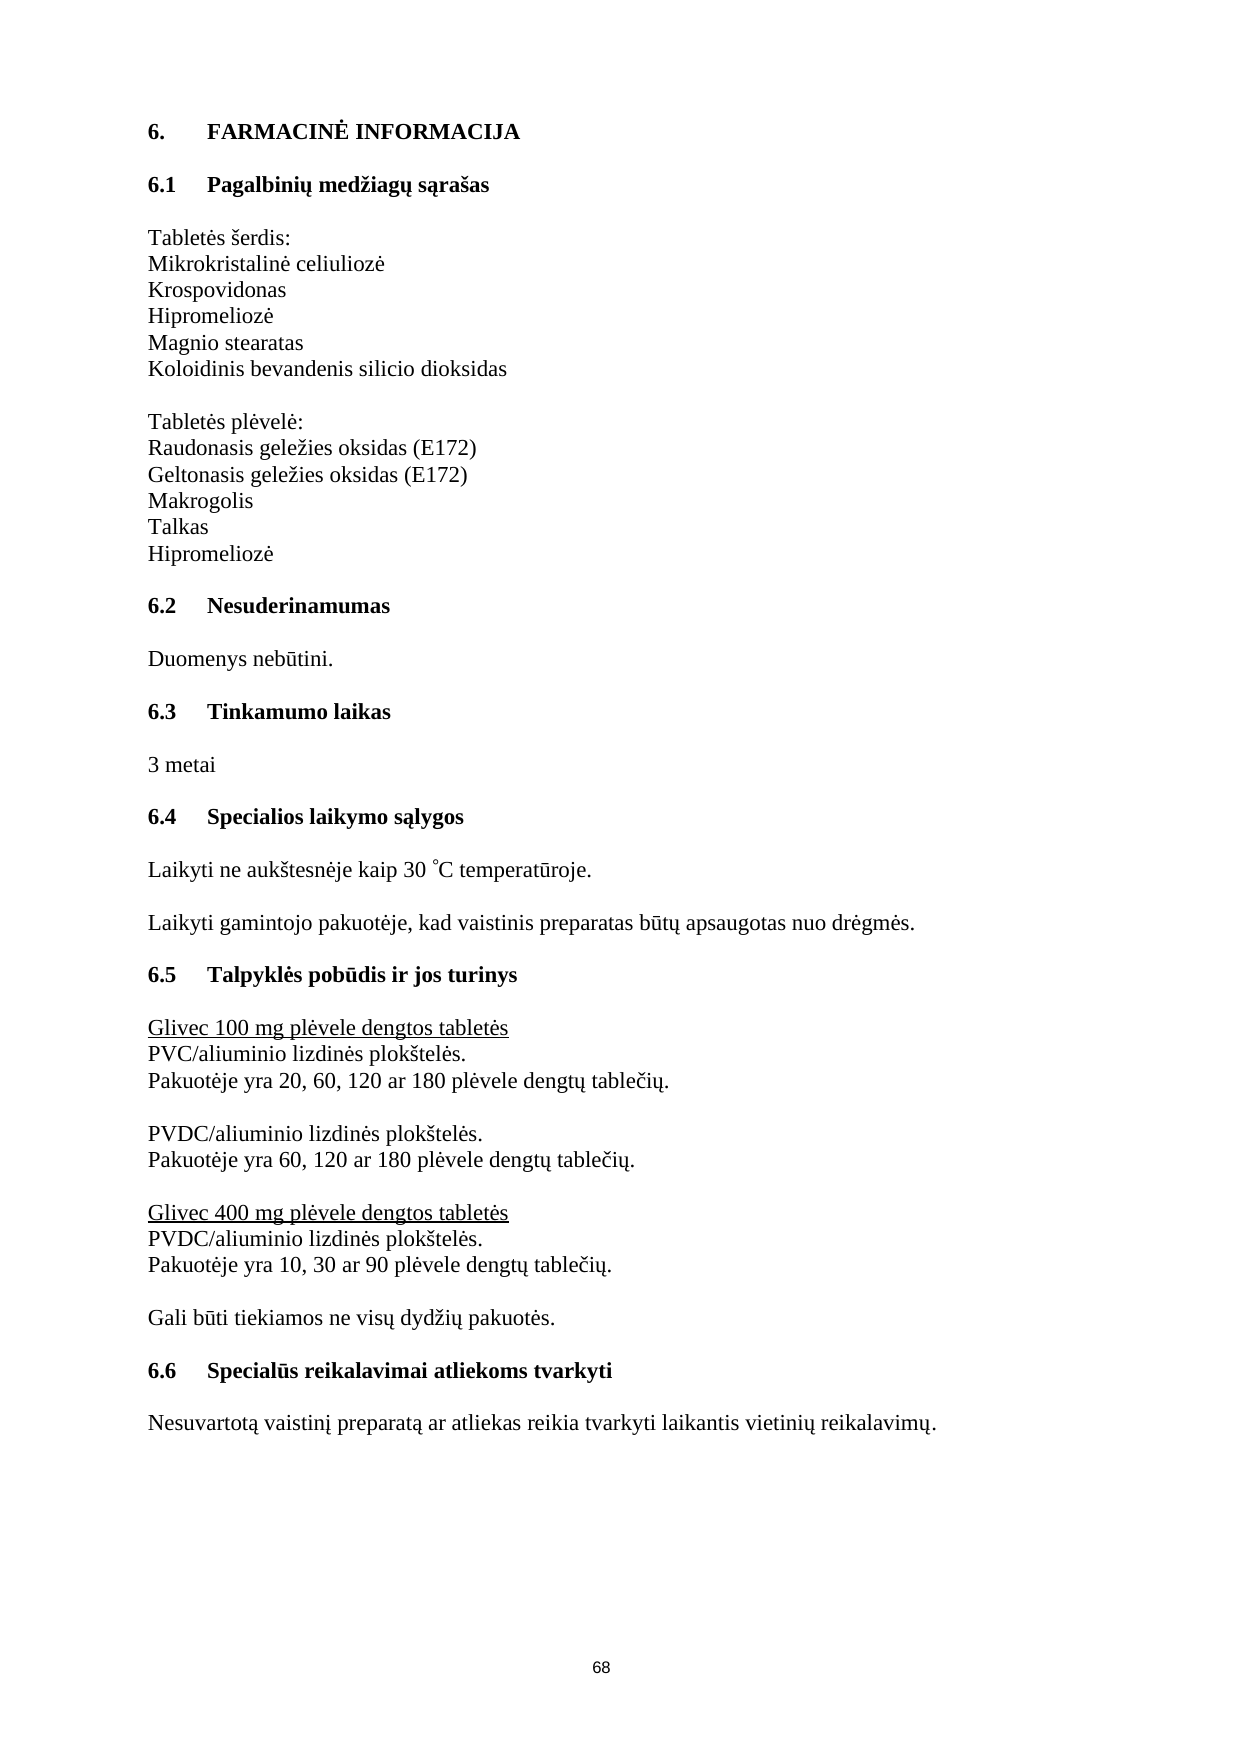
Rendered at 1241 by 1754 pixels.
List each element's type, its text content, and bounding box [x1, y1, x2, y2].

text PVDC/aliuminio lizdinės plokštelės. [148, 1119, 1092, 1146]
text Hipromeliozė [148, 540, 1092, 566]
text Makrogolis [148, 487, 1092, 513]
text Pakuotėje yra 20, 60, 120 ar 180 plėvele dengtų tablečių. [148, 1067, 1092, 1093]
text Laikyti ne aukštesnėje kaip 30 C temperatūroje. [148, 856, 1092, 882]
text 6.1 Pagalbinių medžiagų sąrašas [148, 171, 1092, 197]
text Raudonasis geležies oksidas (E172) [148, 434, 1092, 461]
text Talkas [148, 513, 1092, 540]
text Hipromeliozė [148, 303, 1092, 329]
text Laikyti gamintojo pakuotėje, kad vaistinis preparatas būtų apsaugotas nuo drėgmės. [148, 909, 1092, 935]
text Mikrokristalinė celiuliozė [148, 250, 1092, 276]
text Gali būti tiekiamos ne visų dydžių pakuotės. [148, 1304, 1092, 1330]
text Krospovidonas [148, 276, 1092, 303]
text 6.4 Specialios laikymo sąlygos [148, 803, 1092, 830]
text 6.5 Talpyklės pobūdis ir jos turinys [148, 961, 1092, 988]
text Glivec 400 mg plėvele dengtos tabletės [148, 1199, 1092, 1225]
text Tabletės šerdis: [148, 223, 1092, 250]
text 6.3 Tinkamumo laikas [148, 698, 1092, 724]
text Koloidinis bevandenis silicio dioksidas [148, 355, 1092, 382]
text 6. farmacinė informacija [148, 118, 1092, 144]
text Glivec 100 mg plėvele dengtos tabletės [148, 1014, 1092, 1041]
text PVC/aliuminio lizdinės plokštelės. [148, 1041, 1092, 1067]
text PVDC/aliuminio lizdinės plokštelės. [148, 1225, 1092, 1251]
text Duomenys nebūtini. [148, 645, 1092, 672]
text Geltonasis geležies oksidas (E172) [148, 461, 1092, 487]
text Nesuvartotą vaistinį preparatą ar atliekas reikia tvarkyti laikantis vietinių reikalavimų. [148, 1409, 1092, 1436]
text Pakuotėje yra 60, 120 ar 180 plėvele dengtų tablečių. [148, 1146, 1092, 1172]
text 6.2 Nesuderinamumas [148, 592, 1092, 619]
text Pakuotėje yra 10, 30 ar 90 plėvele dengtų tablečių. [148, 1251, 1092, 1278]
text Magnio stearatas [148, 329, 1092, 355]
text Tabletės plėvelė: [148, 408, 1092, 434]
text 3 metai [148, 751, 1092, 777]
text 6.6 Specialūs reikalavimai atliekoms tvarkyti [148, 1357, 1092, 1383]
